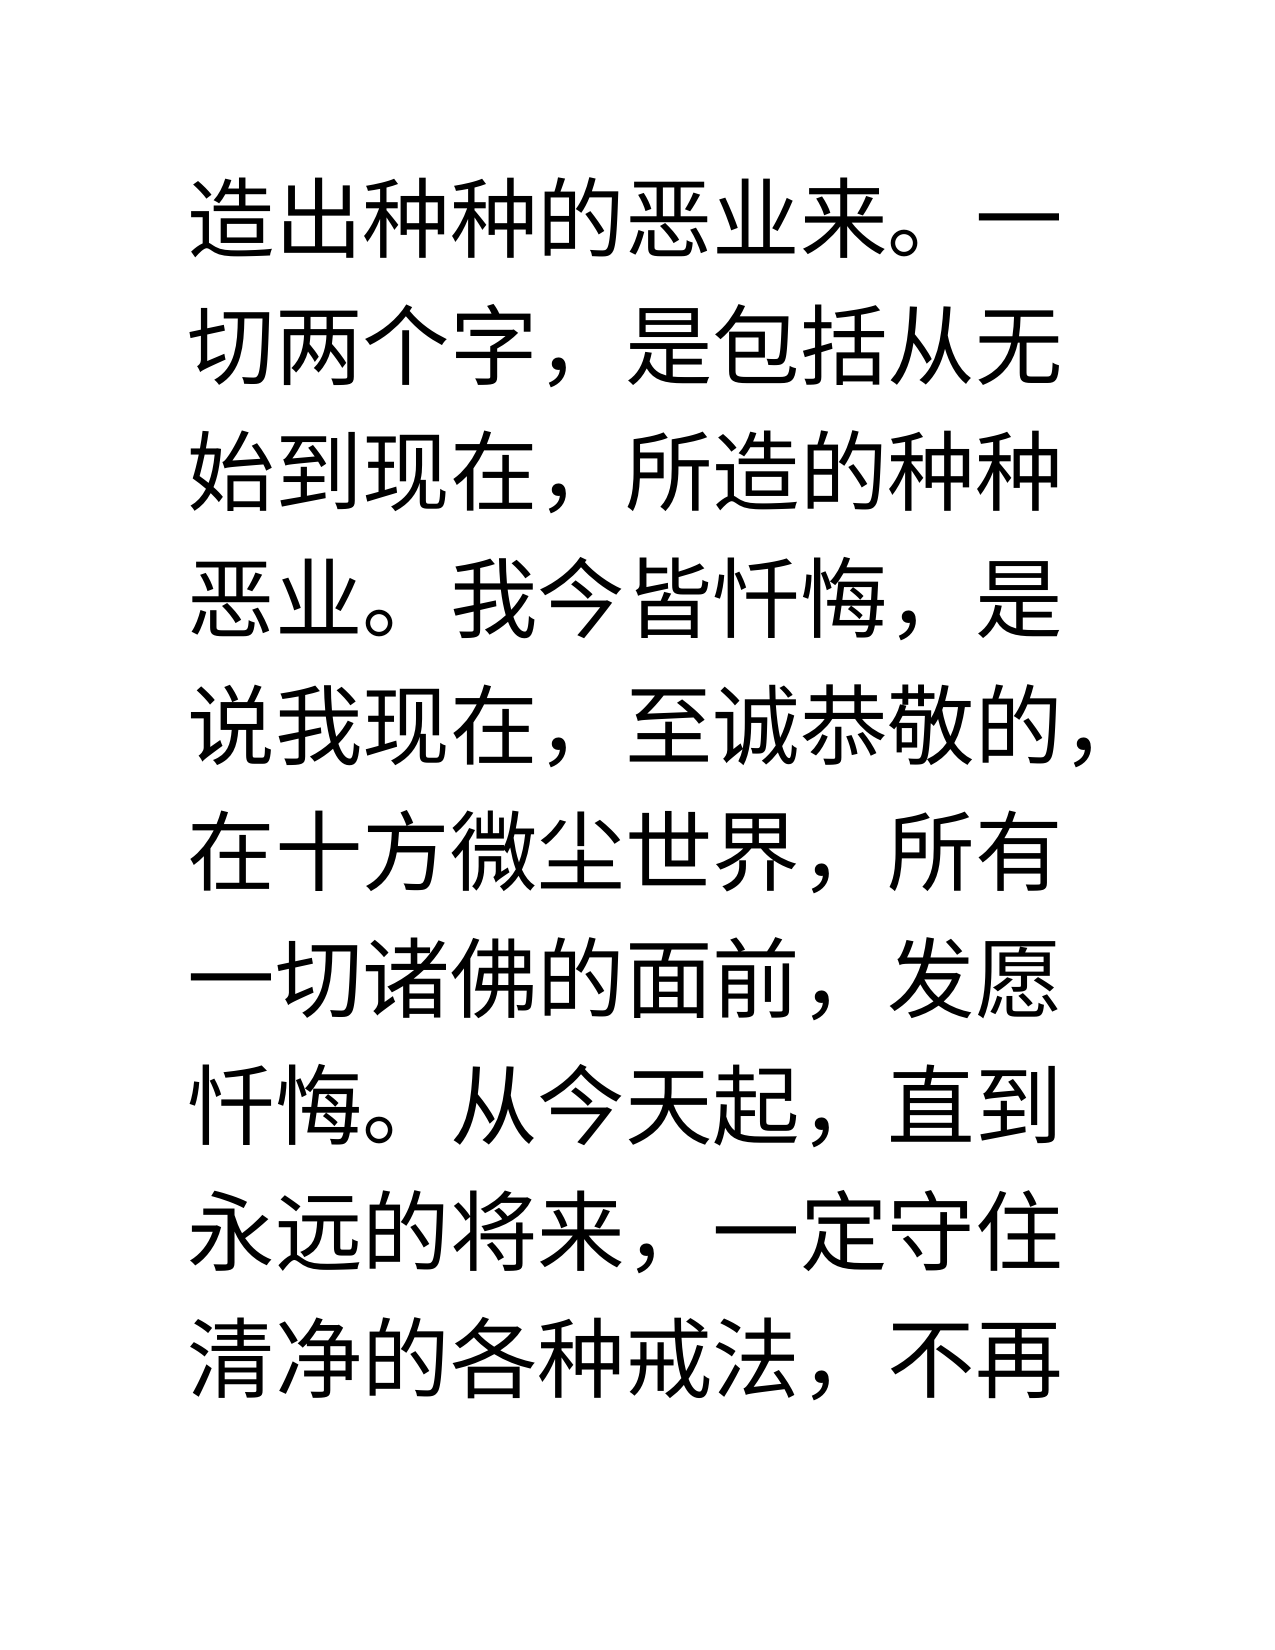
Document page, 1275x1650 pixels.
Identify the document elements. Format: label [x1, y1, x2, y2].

text [187, 150, 1087, 1417]
